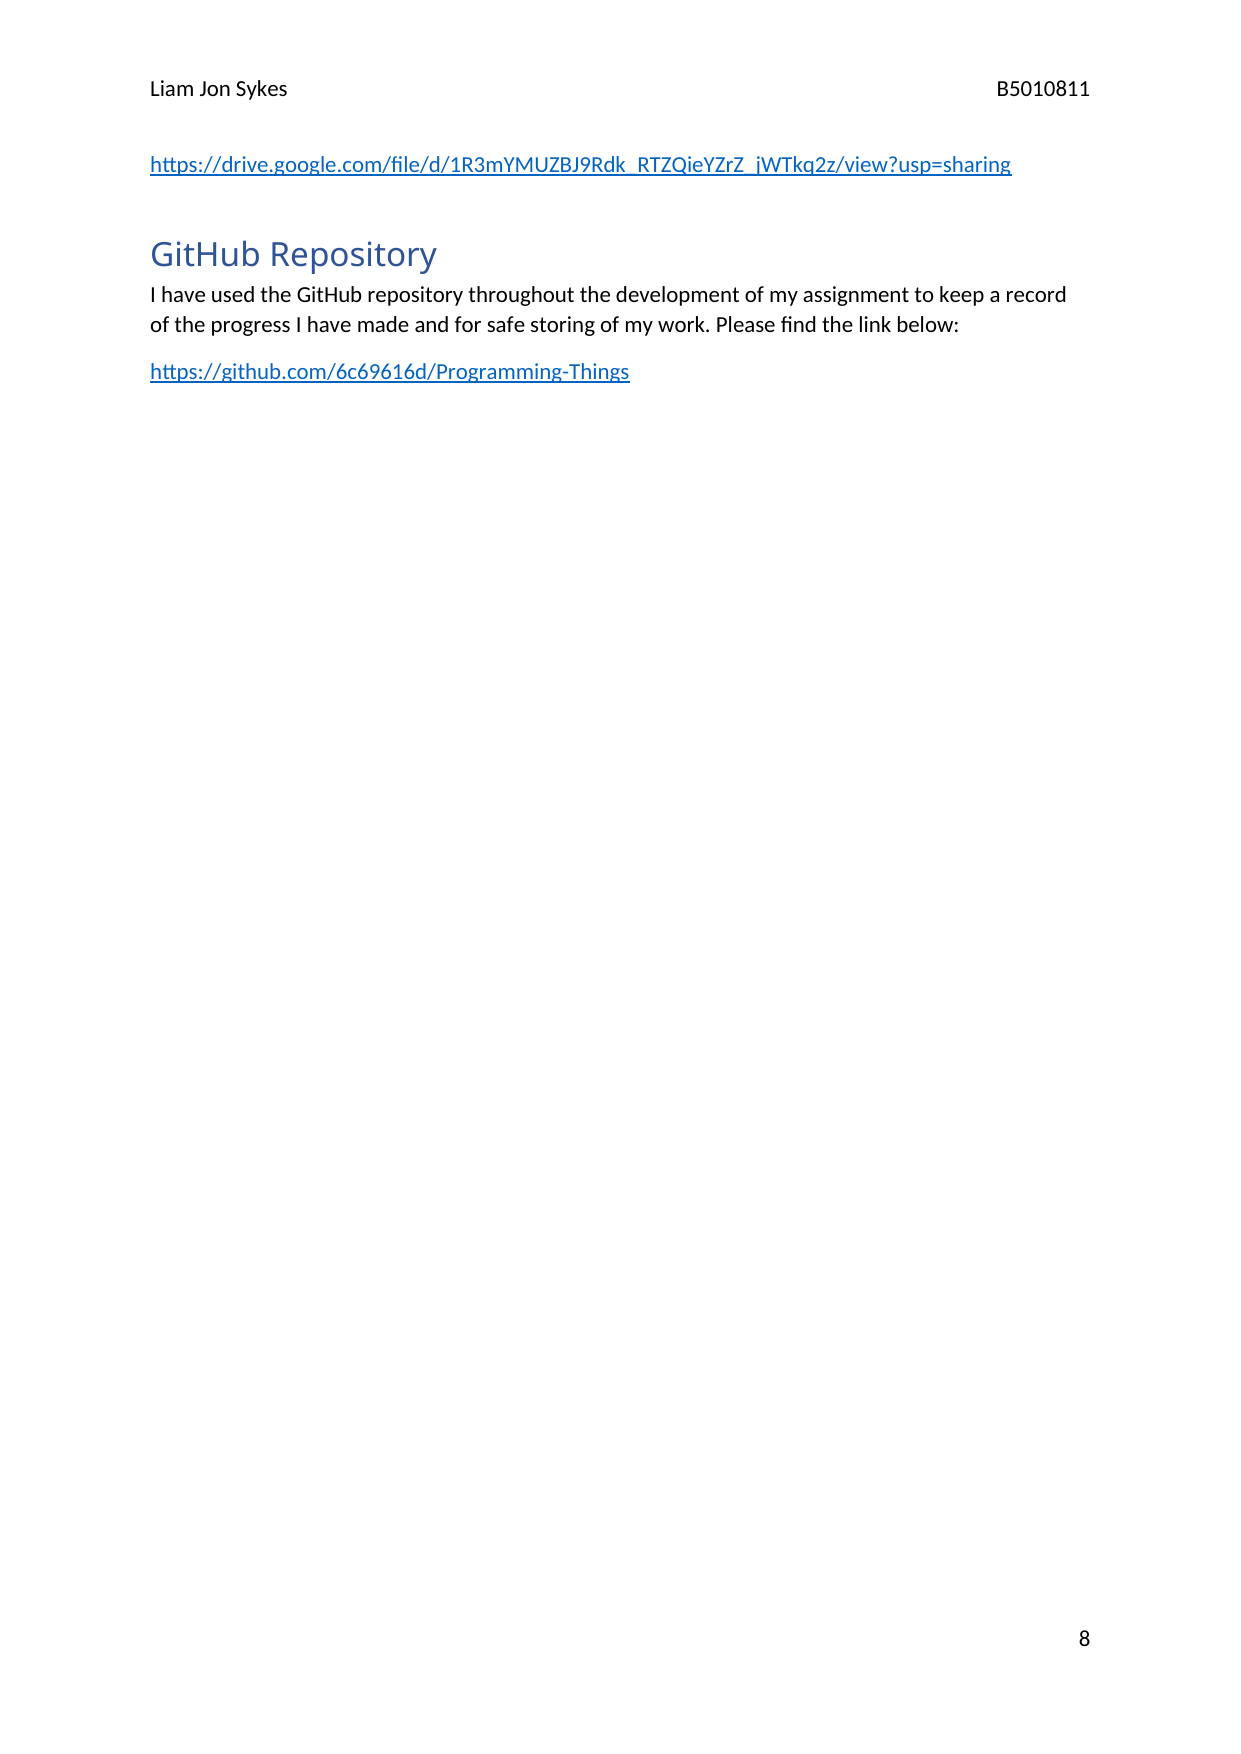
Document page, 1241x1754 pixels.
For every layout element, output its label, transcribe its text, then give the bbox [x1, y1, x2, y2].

text https://drive.google.com/file/d/1R3mYMUZBJ9Rdk_RTZQieYZrZ_jWTkq2z/view?usp=sharing [150, 150, 1090, 178]
text I have used the GitHub repository throughout the development of my assignment to keep a record of the progress I have made and for safe storing of my work. Please find the link below: [150, 280, 1090, 338]
subtitle GitHub Repository [150, 231, 1090, 276]
text https://github.com/6c69616d/Programming-Things [150, 357, 1090, 385]
